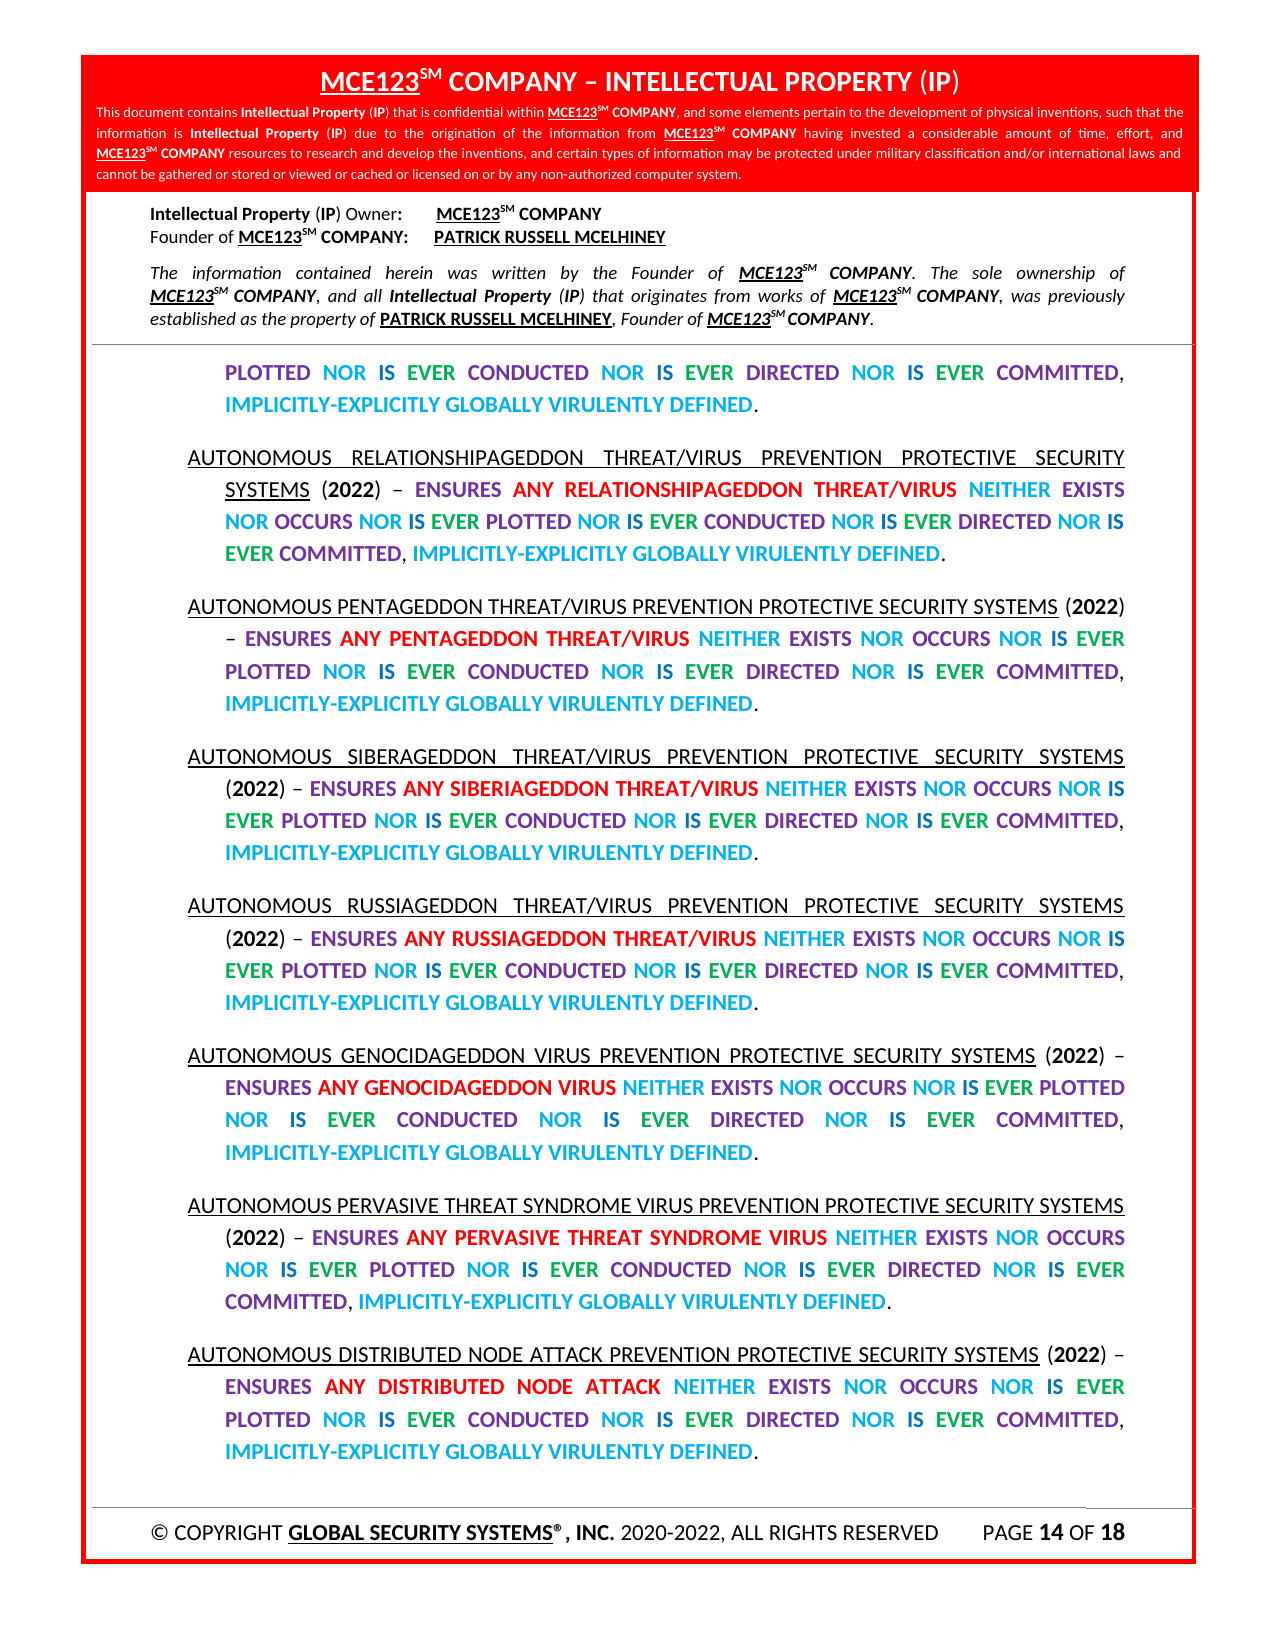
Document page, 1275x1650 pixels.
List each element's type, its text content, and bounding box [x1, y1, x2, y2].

text AUTONOMOUS SIBERAGEDDON THREAT/VIRUS PREVENTION PROTECTIVE SECURITY SYSTEMS (2022) – ENSURES ANY SIBERIAGEDDON THREAT/VIRUS NEITHER EXISTS NOR OCCURS NOR IS EVER PLOTTED NOR IS EVER CONDUCTED NOR IS EVER DIRECTED NOR IS EVER COMMITTED, IMPLICITLY-EXPLICITLY GLOBALLY VIRULENTLY DEFINED. [187, 742, 1125, 766]
text AUTONOMOUS RUSSIAGEDDON THREAT/VIRUS PREVENTION PROTECTIVE SECURITY SYSTEMS (2022) – ENSURES ANY RUSSIAGEDDON THREAT/VIRUS NEITHER EXISTS NOR OCCURS NOR IS EVER PLOTTED NOR IS EVER CONDUCTED NOR IS EVER DIRECTED NOR IS EVER COMMITTED, IMPLICITLY-EXPLICITLY GLOBALLY VIRULENTLY DEFINED. [187, 917, 1125, 1016]
text AUTONOMOUS PENTAGEDDON THREAT/VIRUS PREVENTION PROTECTIVE SECURITY SYSTEMS (2022) – ENSURES ANY PENTAGEDDON THREAT/VIRUS NEITHER EXISTS NOR OCCURS NOR IS EVER PLOTTED NOR IS EVER CONDUCTED NOR IS EVER DIRECTED NOR IS EVER COMMITTED, IMPLICITLY-EXPLICITLY GLOBALLY VIRULENTLY DEFINED. [187, 592, 1125, 717]
text AUTONOMOUS GENOCIDAGEDDON VIRUS PREVENTION PROTECTIVE SECURITY SYSTEMS (2022) – ENSURES ANY GENOCIDAGEDDON VIRUS NEITHER EXISTS NOR OCCURS NOR IS EVER PLOTTED NOR IS EVER CONDUCTED NOR IS EVER DIRECTED NOR IS EVER COMMITTED, IMPLICITLY-EXPLICITLY GLOBALLY VIRULENTLY DEFINED. [187, 1041, 1125, 1166]
text AUTONOMOUS SIBERAGEDDON THREAT/VIRUS PREVENTION PROTECTIVE SECURITY SYSTEMS (2022) – ENSURES ANY SIBERIAGEDDON THREAT/VIRUS NEITHER EXISTS NOR OCCURS NOR IS EVER PLOTTED NOR IS EVER CONDUCTED NOR IS EVER DIRECTED NOR IS EVER COMMITTED, IMPLICITLY-EXPLICITLY GLOBALLY VIRULENTLY DEFINED. [187, 767, 1125, 867]
text AUTONOMOUS RELATIONSHIPAGEDDON THREAT/VIRUS PREVENTION PROTECTIVE SECURITY SYSTEMS (2022) – ENSURES ANY RELATIONSHIPAGEDDON THREAT/VIRUS NEITHER EXISTS NOR OCCURS NOR IS EVER PLOTTED NOR IS EVER CONDUCTED NOR IS EVER DIRECTED NOR IS EVER COMMITTED, IMPLICITLY-EXPLICITLY GLOBALLY VIRULENTLY DEFINED. [187, 443, 1125, 467]
text AUTONOMOUS RUSSIAGEDDON THREAT/VIRUS PREVENTION PROTECTIVE SECURITY SYSTEMS (2022) – ENSURES ANY RUSSIAGEDDON THREAT/VIRUS NEITHER EXISTS NOR OCCURS NOR IS EVER PLOTTED NOR IS EVER CONDUCTED NOR IS EVER DIRECTED NOR IS EVER COMMITTED, IMPLICITLY-EXPLICITLY GLOBALLY VIRULENTLY DEFINED. [187, 892, 1125, 916]
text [187, 358, 1125, 418]
text AUTONOMOUS RELATIONSHIPAGEDDON THREAT/VIRUS PREVENTION PROTECTIVE SECURITY SYSTEMS (2022) – ENSURES ANY RELATIONSHIPAGEDDON THREAT/VIRUS NEITHER EXISTS NOR OCCURS NOR IS EVER PLOTTED NOR IS EVER CONDUCTED NOR IS EVER DIRECTED NOR IS EVER COMMITTED, IMPLICITLY-EXPLICITLY GLOBALLY VIRULENTLY DEFINED. [187, 468, 1125, 567]
text AUTONOMOUS DISTRIBUTED NODE ATTACK PREVENTION PROTECTIVE SECURITY SYSTEMS (2022) – ENSURES ANY DISTRIBUTED NODE ATTACK NEITHER EXISTS NOR OCCURS NOR IS EVER PLOTTED NOR IS EVER CONDUCTED NOR IS EVER DIRECTED NOR IS EVER COMMITTED, IMPLICITLY-EXPLICITLY GLOBALLY VIRULENTLY DEFINED. [187, 1340, 1125, 1465]
text AUTONOMOUS PERVASIVE THREAT SYNDROME VIRUS PREVENTION PROTECTIVE SECURITY SYSTEMS (2022) – ENSURES ANY PERVASIVE THREAT SYNDROME VIRUS NEITHER EXISTS NOR OCCURS NOR IS EVER PLOTTED NOR IS EVER CONDUCTED NOR IS EVER DIRECTED NOR IS EVER COMMITTED, IMPLICITLY-EXPLICITLY GLOBALLY VIRULENTLY DEFINED. [187, 1191, 1125, 1215]
text AUTONOMOUS PERVASIVE THREAT SYNDROME VIRUS PREVENTION PROTECTIVE SECURITY SYSTEMS (2022) – ENSURES ANY PERVASIVE THREAT SYNDROME VIRUS NEITHER EXISTS NOR OCCURS NOR IS EVER PLOTTED NOR IS EVER CONDUCTED NOR IS EVER DIRECTED NOR IS EVER COMMITTED, IMPLICITLY-EXPLICITLY GLOBALLY VIRULENTLY DEFINED. [187, 1216, 1125, 1315]
